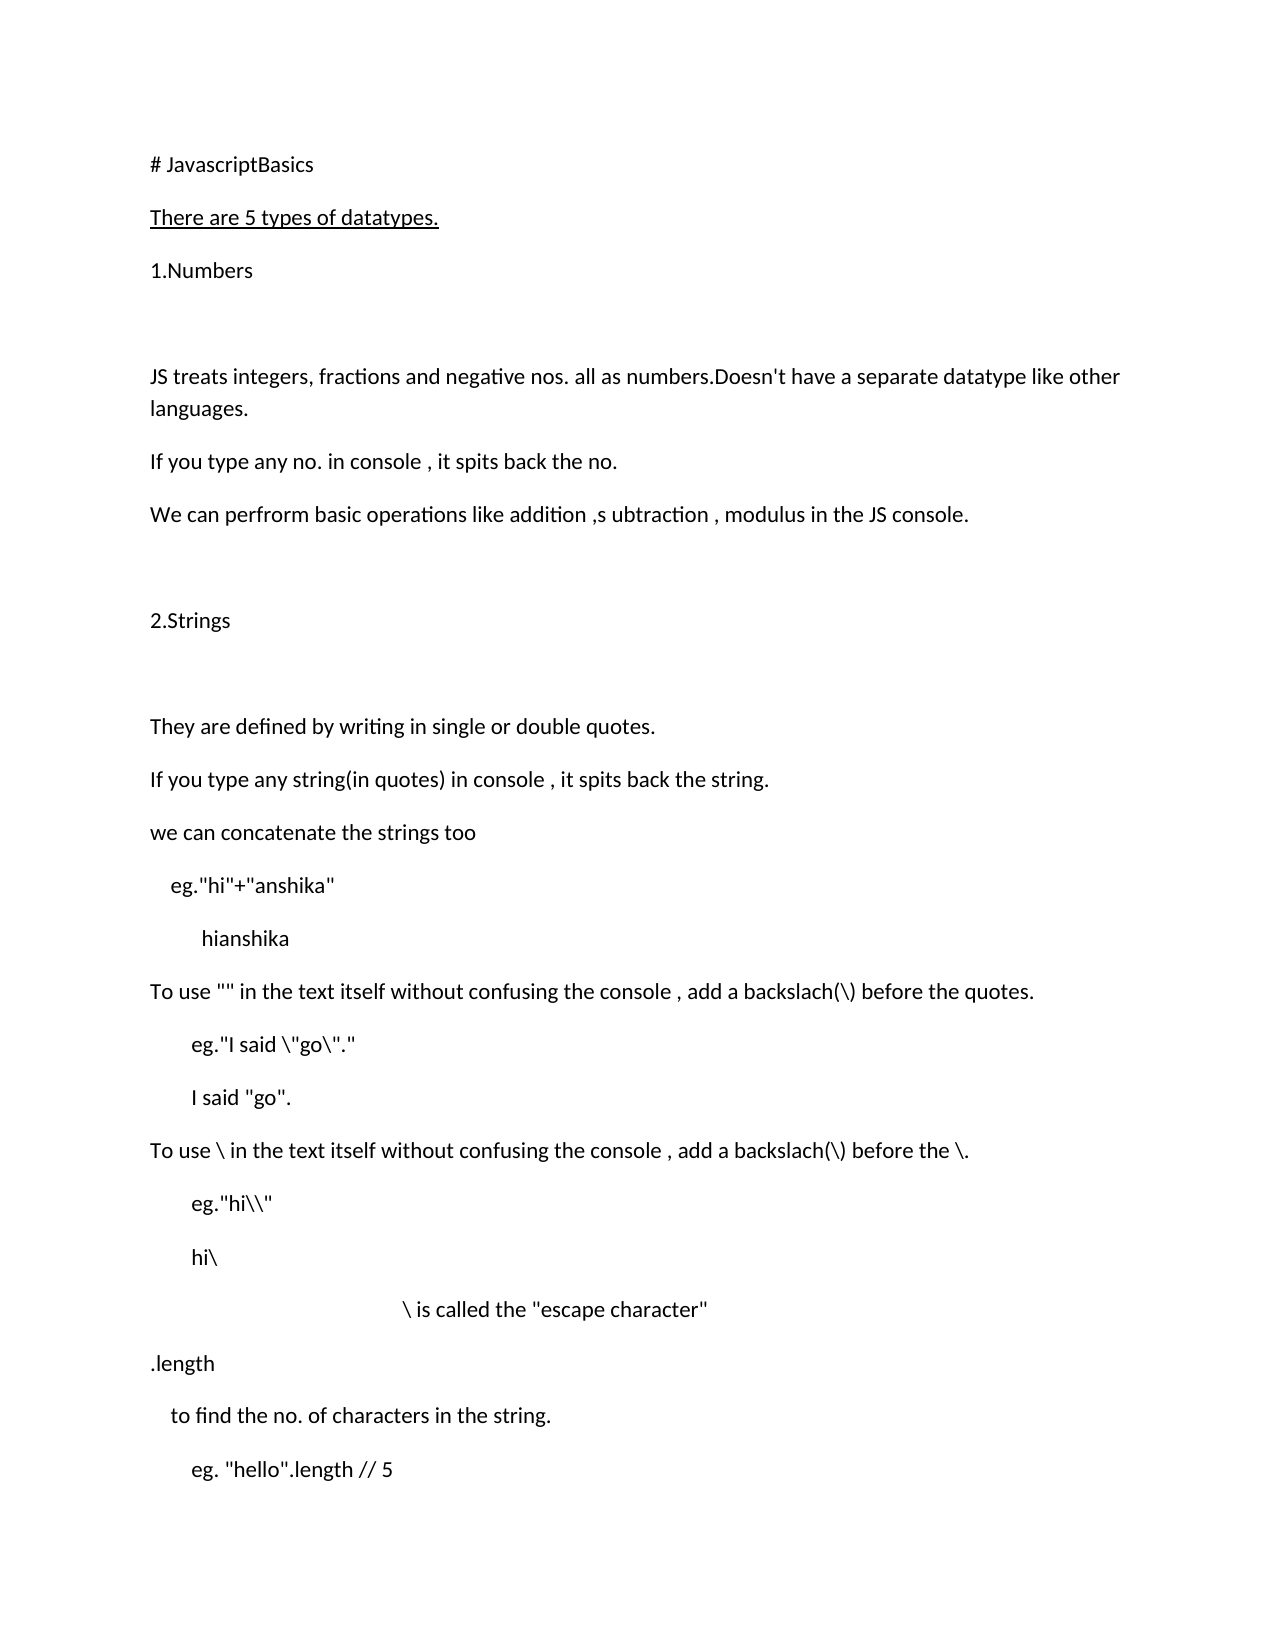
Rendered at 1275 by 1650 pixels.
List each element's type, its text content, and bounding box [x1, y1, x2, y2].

text I said "go". [150, 1083, 1125, 1112]
text eg."hi"+"anshika" [150, 871, 1125, 899]
text # JavascriptBasics [150, 150, 1125, 178]
text If you type any string(in quotes) in console , it spits back the string. [150, 765, 1125, 793]
text 1.Numbers [150, 256, 1125, 284]
text They are defined by writing in single or double quotes. [150, 712, 1125, 740]
text eg. "hello".length // 5 [150, 1455, 1125, 1483]
text .length [150, 1349, 1125, 1377]
text \ is called the "escape character" [150, 1296, 1125, 1324]
text hianshika [150, 924, 1125, 952]
text eg."I said \"go\"." [150, 1031, 1125, 1058]
text We can perfrorm basic operations like addition ,s ubtraction , modulus in the JS console. [150, 500, 1125, 528]
text To use \ in the text itself without confusing the console , add a backslach(\) before the \. [150, 1137, 1125, 1164]
text There are 5 types of datatypes. [150, 203, 1125, 231]
text we can concatenate the strings too [150, 818, 1125, 846]
text eg."hi\\" [150, 1189, 1125, 1218]
text If you type any no. in console , it spits back the no. [150, 447, 1125, 475]
text 2.Strings [150, 606, 1125, 634]
text To use "" in the text itself without confusing the console , add a backslach(\) before the quotes. [150, 977, 1125, 1006]
text JS treats integers, fractions and negative nos. all as numbers.Doesn't have a separate datatype like other languages. [150, 362, 1125, 422]
text hi\ [150, 1243, 1125, 1271]
text to find the no. of characters in the string. [150, 1402, 1125, 1430]
